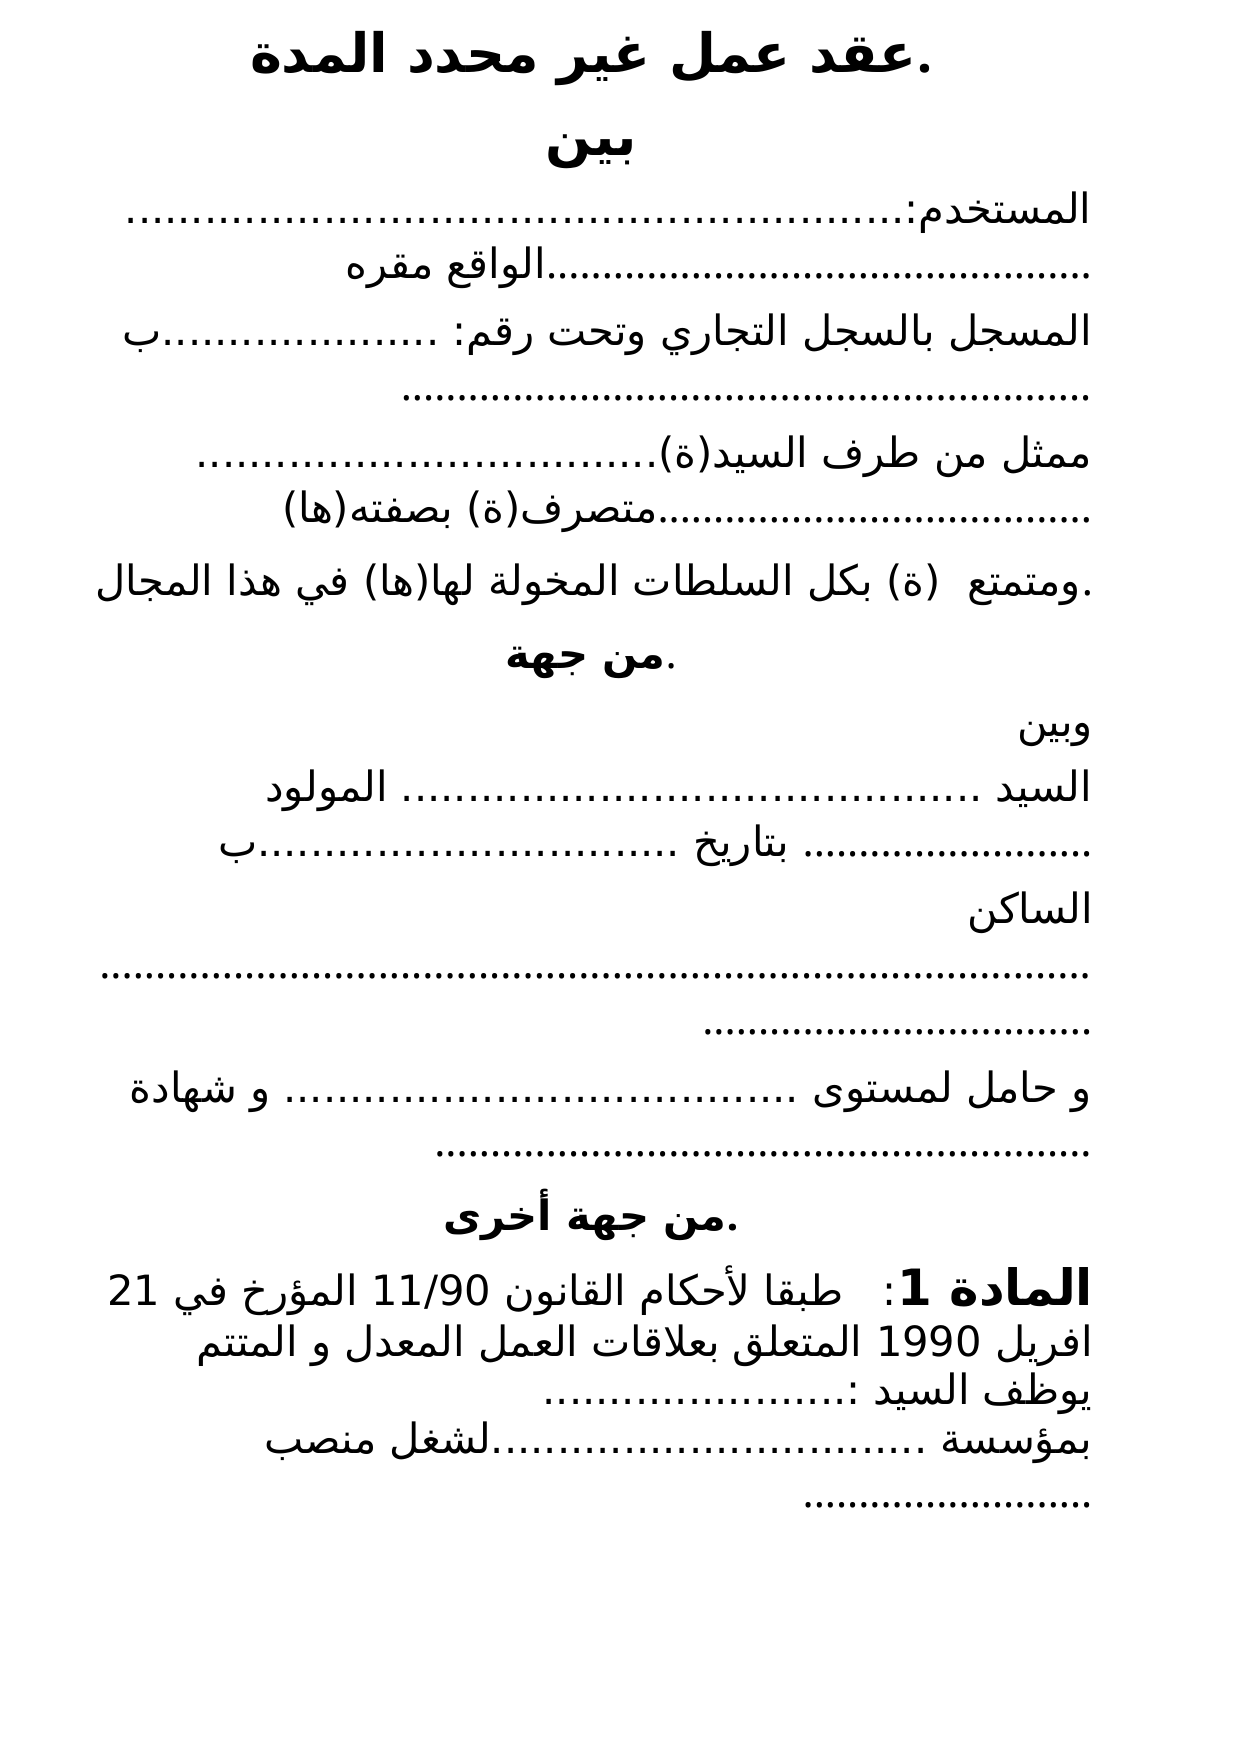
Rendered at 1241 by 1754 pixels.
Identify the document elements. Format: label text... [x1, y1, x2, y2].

text عقد عمل غير محدد المدة. [89, 15, 1093, 88]
text من جهة أخرى. [89, 1186, 1093, 1242]
text وبين [89, 698, 1093, 746]
text و حامل لمستوى ....................................... و شهادة ........................................................... [89, 1064, 1093, 1169]
text المسجل بالسجل التجاري وتحت رقم: .....................ب .............................................................. [89, 307, 1093, 412]
text السيد ............................................ المولود بتاريخ ................................ب .......................... [89, 763, 1093, 868]
text المستخدم:........................................................... الواقع مقره................................................. [89, 185, 1093, 290]
text المادة 1: طبقا لأحكام القانون 11/90 المؤرخ في 21 افريل 1990 المتعلق بعلاقات العمل المعدل و المتتم يوظف السيد :....................... بمؤسسة .................................لشغل منصب .......................... [89, 1259, 1093, 1520]
text بين [89, 105, 1093, 168]
text من جهة. [89, 624, 1093, 681]
text الساكن ............................................................................................................................ [89, 885, 1093, 1047]
text ومتمتع (ة) بكل السلطات المخولة لها(ها) في هذا المجال. [89, 551, 1093, 608]
text ممثل من طرف السيد(ة)................................... متصرف(ة) بصفته(ها)....................................... [89, 429, 1093, 534]
